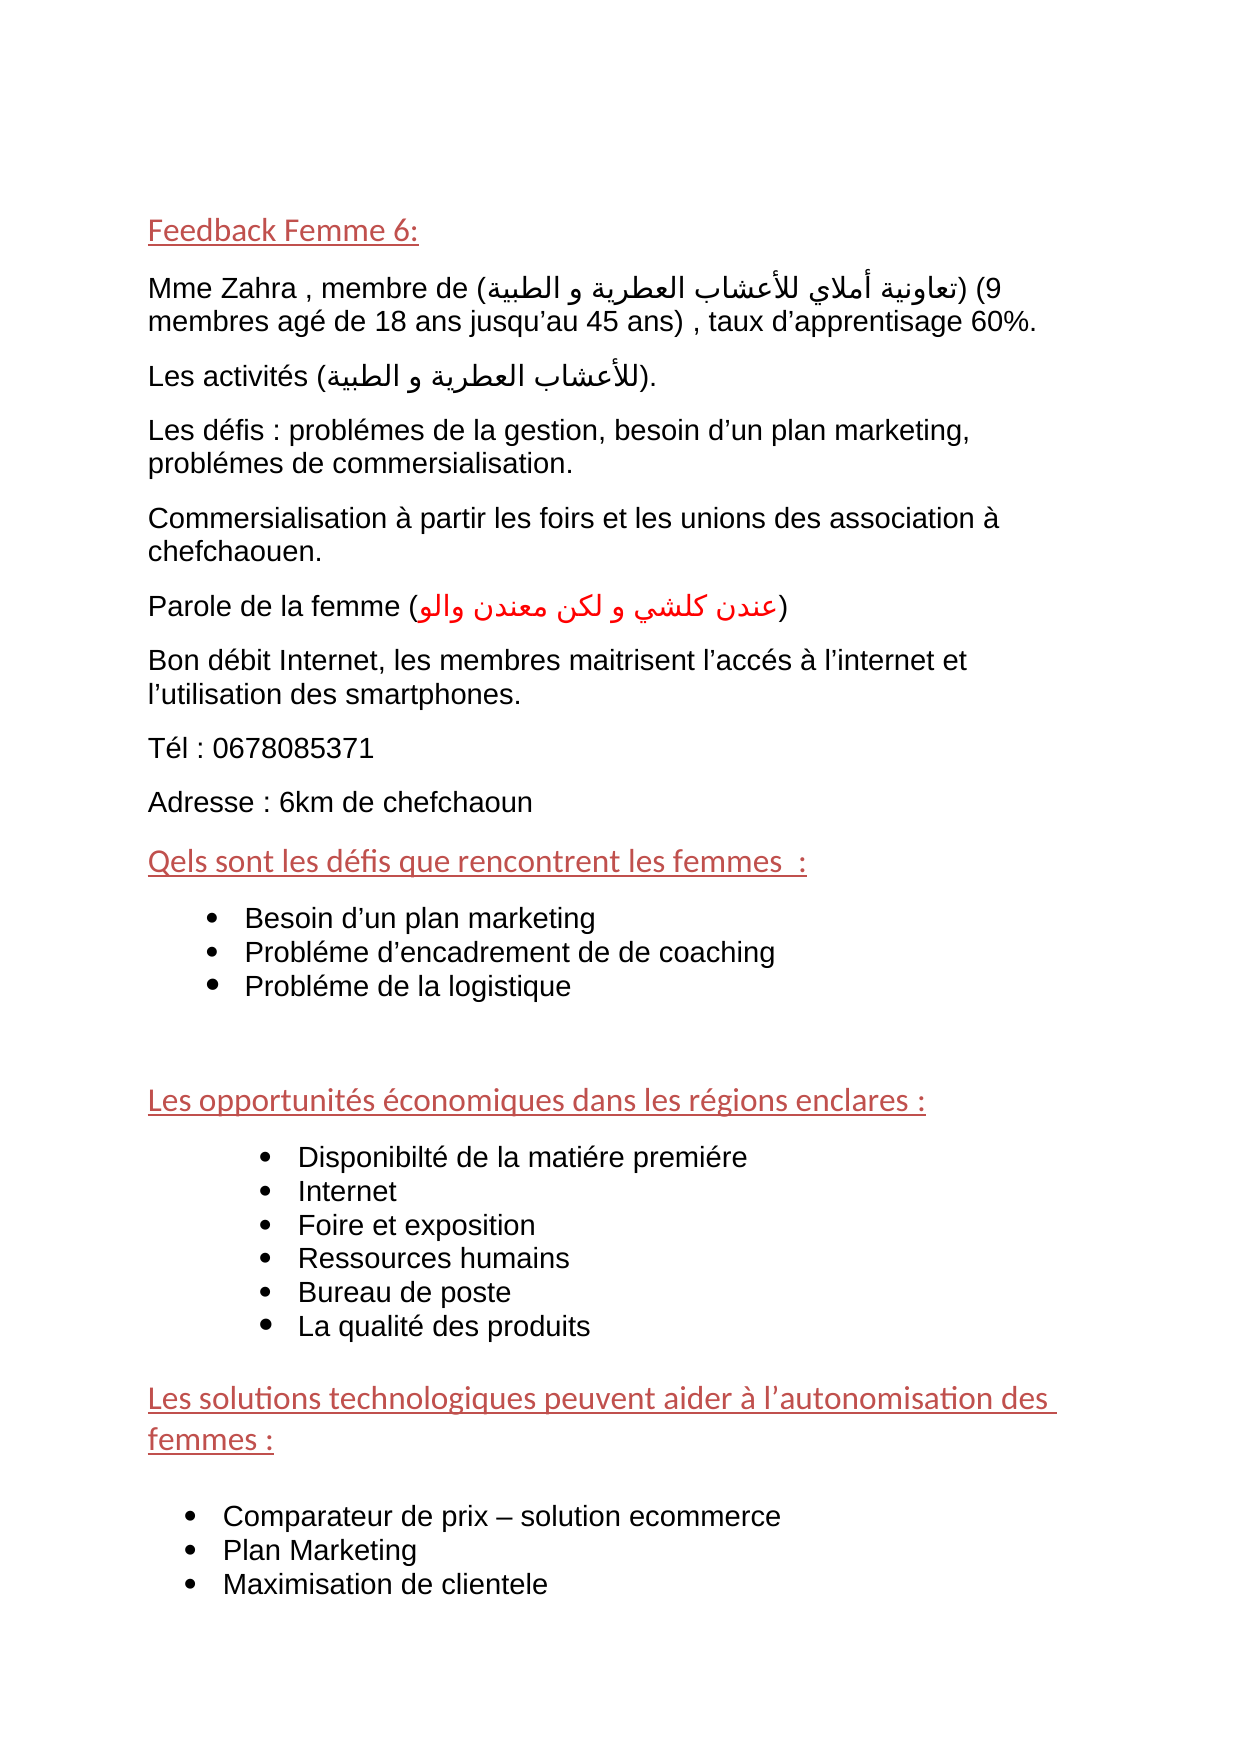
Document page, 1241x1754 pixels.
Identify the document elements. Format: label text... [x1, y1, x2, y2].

list Ressources humains [260, 1242, 1093, 1275]
list Les solutions technologiques peuvent aider à l’autonomisation des femmes : [148, 1377, 1093, 1459]
list Foire et exposition [260, 1208, 1093, 1242]
text Les défis : problémes de la gestion, besoin d’un plan marketing, problémes de commersialisation. [148, 413, 1093, 480]
list Bureau de poste [260, 1275, 1093, 1309]
text Qels sont les défis que rencontrent les femmes : [148, 840, 1093, 881]
text Feedback Femme 6: [148, 209, 1093, 250]
list Maximisation de clientele [185, 1567, 1093, 1601]
text Les activités (للأعشاب العطرية و الطبية). [148, 359, 1093, 392]
text Mme Zahra , membre de (تعاونية أملاي للأعشاب العطرية و الطبية) (9 membres agé de 18 ans jusqu’au 45 ans) , taux d’apprentisage 60%. [148, 271, 1093, 338]
list Comparateur de prix – solution ecommerce [185, 1499, 1093, 1533]
text Parole de la femme (عندن كلشي و لكن معندن والو) [148, 589, 1093, 622]
list Disponibilté de la matiére premiére [260, 1140, 1093, 1174]
list La qualité des produits [260, 1309, 1093, 1344]
list Probléme d’encadrement de de coaching [207, 935, 1093, 969]
list Plan Marketing [185, 1533, 1093, 1567]
text Tél : 0678085371 [148, 731, 1093, 765]
list Internet [260, 1174, 1093, 1208]
list Besoin d’un plan marketing [207, 901, 1093, 935]
text Adresse : 6km de chefchaoun [148, 786, 1093, 819]
list Probléme de la logistique [207, 969, 1093, 1003]
text Bon débit Internet, les membres maitrisent l’accés à l’internet et l’utilisation des smartphones. [148, 643, 1093, 710]
text Les opportunités économiques dans les régions enclares : [148, 1079, 1093, 1119]
text Commersialisation à partir les foirs et les unions des association à chefchaouen. [148, 501, 1093, 568]
